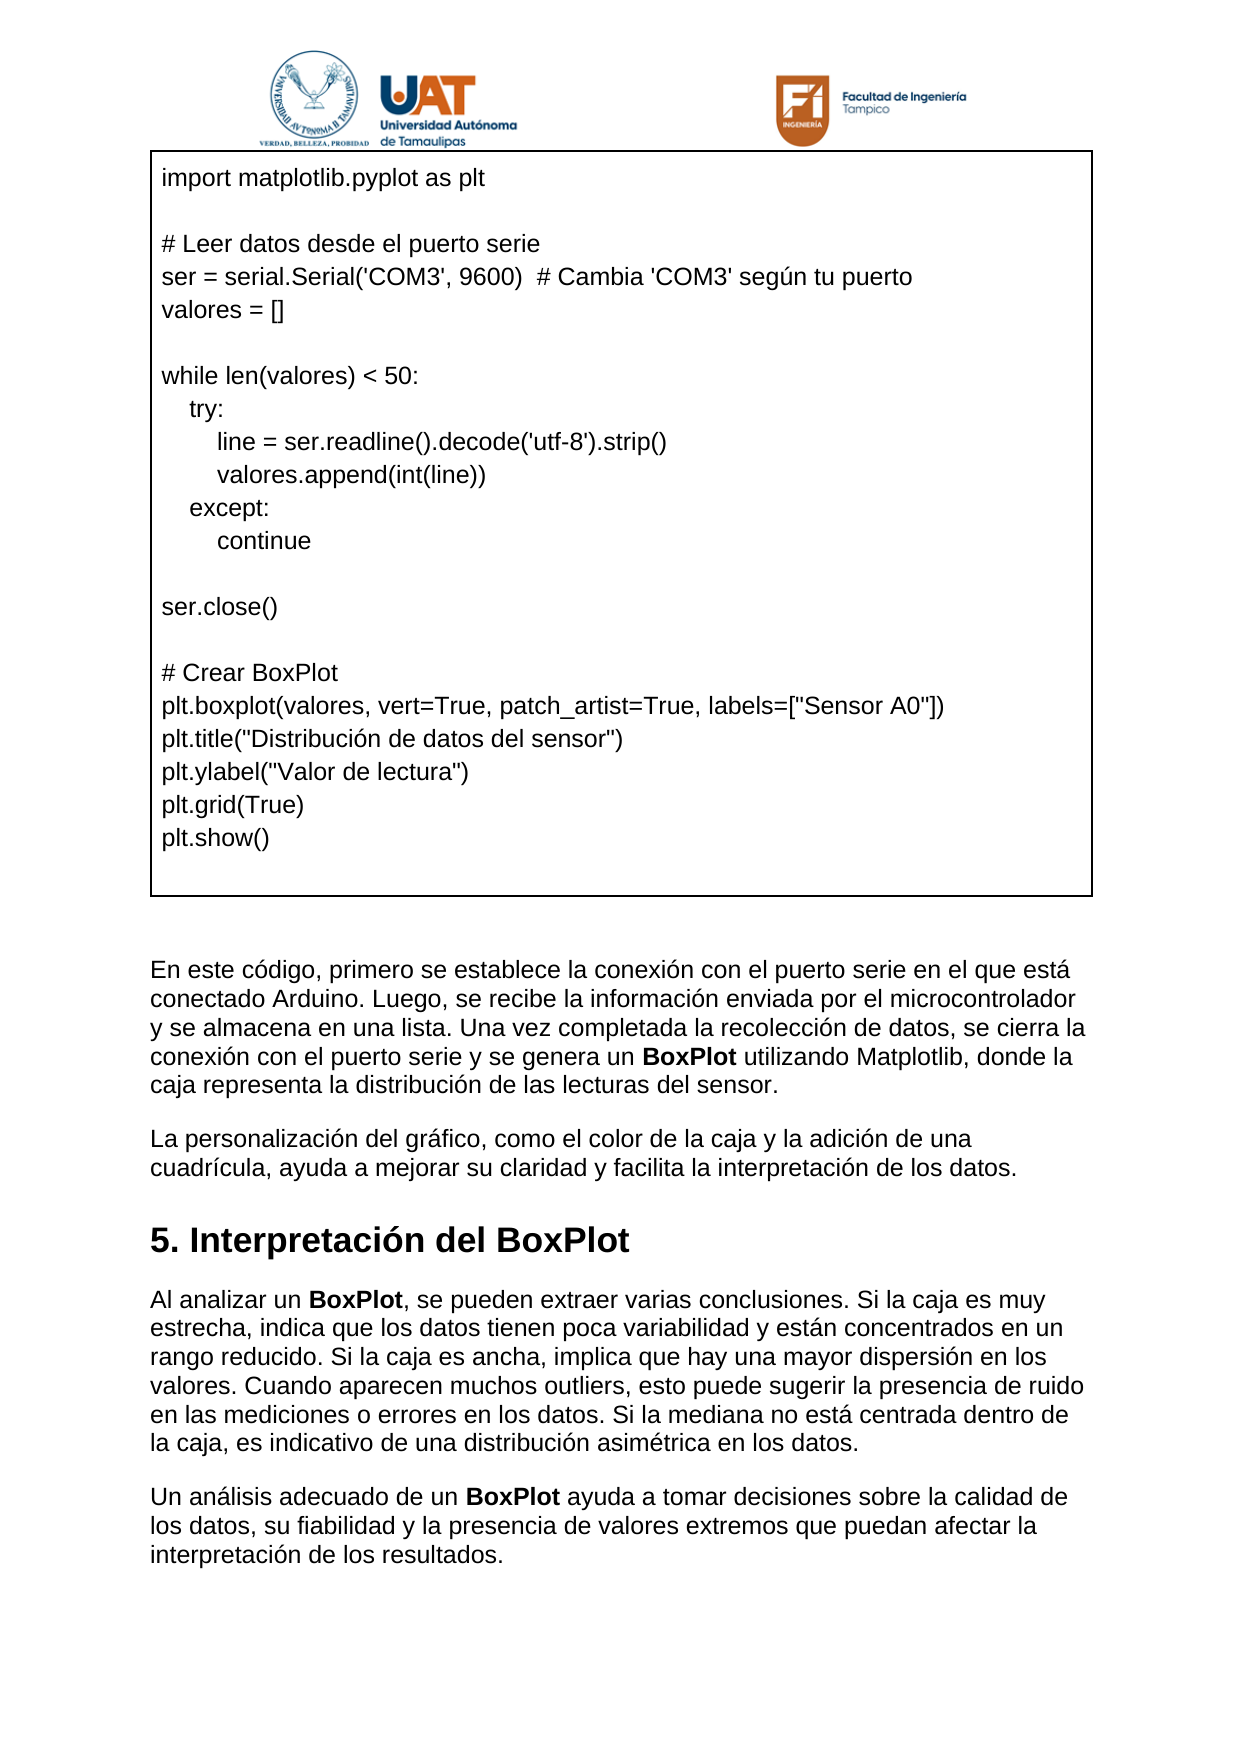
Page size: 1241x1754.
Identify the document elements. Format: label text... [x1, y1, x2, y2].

text La personalización del gráfico, como el color de la caja y la adición de una cuadrícula, ayuda a mejorar su claridad y facilita la interpretación de los datos. [150, 1124, 1090, 1181]
subtitle 5. Interpretación del BoxPlot [150, 1219, 1090, 1260]
picture [149, 48, 1091, 151]
text Un análisis adecuado de un BoxPlot ayuda a tomar decisiones sobre la calidad de los datos, su fiabilidad y la presencia de valores extremos que puedan afectar la interpretación de los resultados. [150, 1482, 1090, 1568]
text En este código, primero se establece la conexión con el puerto serie en el que está conectado Arduino. Luego, se recibe la información enviada por el microcontrolador y se almacena en una lista. Una vez completada la recolección de datos, se cierra la conexión con el puerto serie y se genera un BoxPlot utilizando Matplotlib, donde la caja representa la distribución de las lecturas del sensor. [150, 955, 1090, 1099]
text Al analizar un BoxPlot, se pueden extraer varias conclusiones. Si la caja es muy estrecha, indica que los datos tienen poca variabilidad y están concentrados en un rango reducido. Si la caja es ancha, implica que hay una mayor dispersión en los valores. Cuando aparecen muchos outliers, esto puede sugerir la presencia de ruido en las mediciones o errores en los datos. Si la mediana no está centrada dentro de la caja, es indicativo de una distribución asimétrica en los datos. [150, 1285, 1090, 1457]
